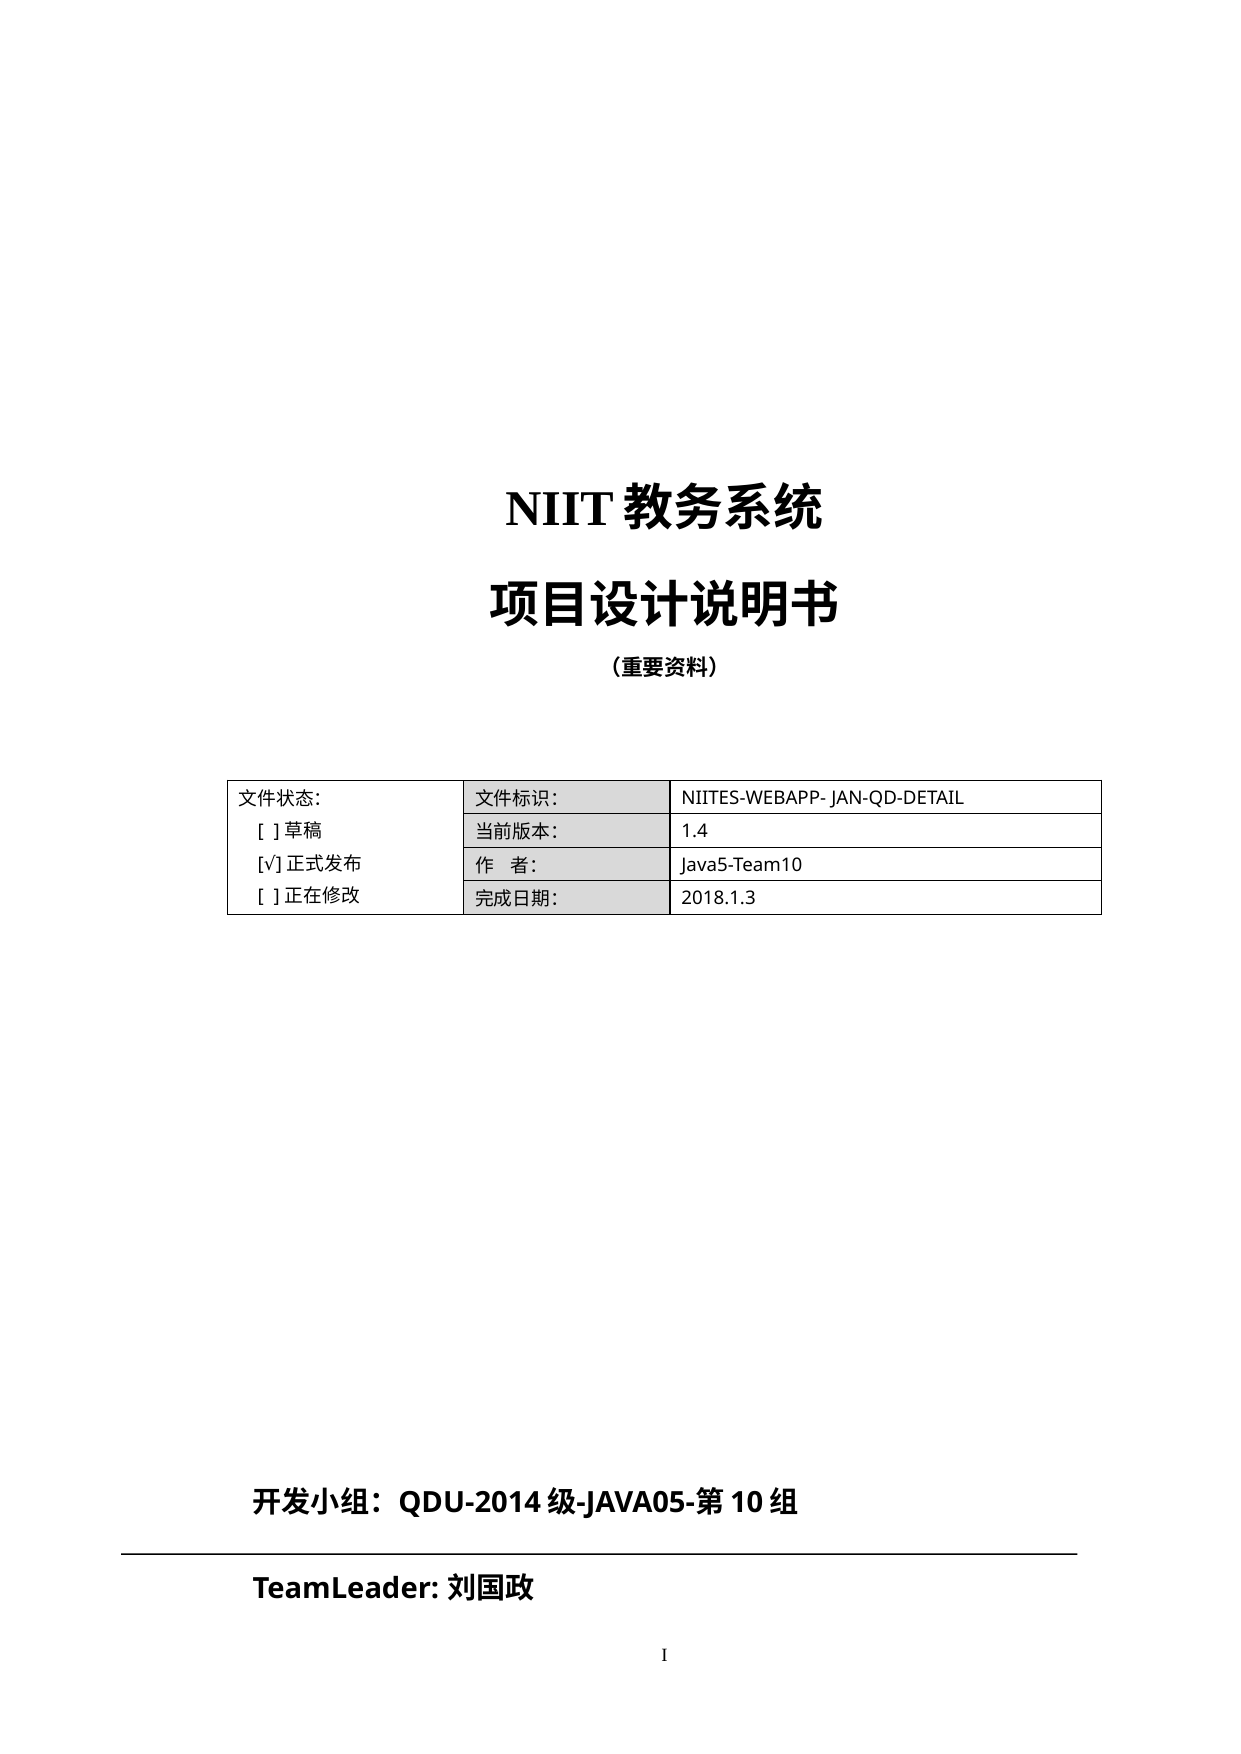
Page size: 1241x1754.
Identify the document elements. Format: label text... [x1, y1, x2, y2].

table_cell 2018.1.3 [671, 881, 1101, 914]
table_header 文件标识： [464, 781, 669, 813]
table_header 文件状态： [ ] 草稿 [√] 正式发布 [ ] 正在修改 [228, 781, 463, 914]
table_header NIITES-WEBAPP- JAN-QD-DETAIL [671, 781, 1101, 813]
text 开发小组：QDU-2014级-JAVA05-第10组 [208, 1467, 1152, 1532]
text NIIT教务系统 [177, 454, 1152, 552]
table_cell Java5-Team10 [671, 848, 1101, 880]
table_cell 作 者： [464, 848, 669, 880]
table_cell 当前版本： [464, 814, 669, 847]
table_cell 1.4 [671, 814, 1101, 847]
text 项目设计说明书 [177, 552, 1152, 649]
text TeamLeader: 刘国政 [208, 1553, 1152, 1618]
text （重要资料） [177, 649, 1152, 682]
table_cell 完成日期： [464, 881, 669, 914]
